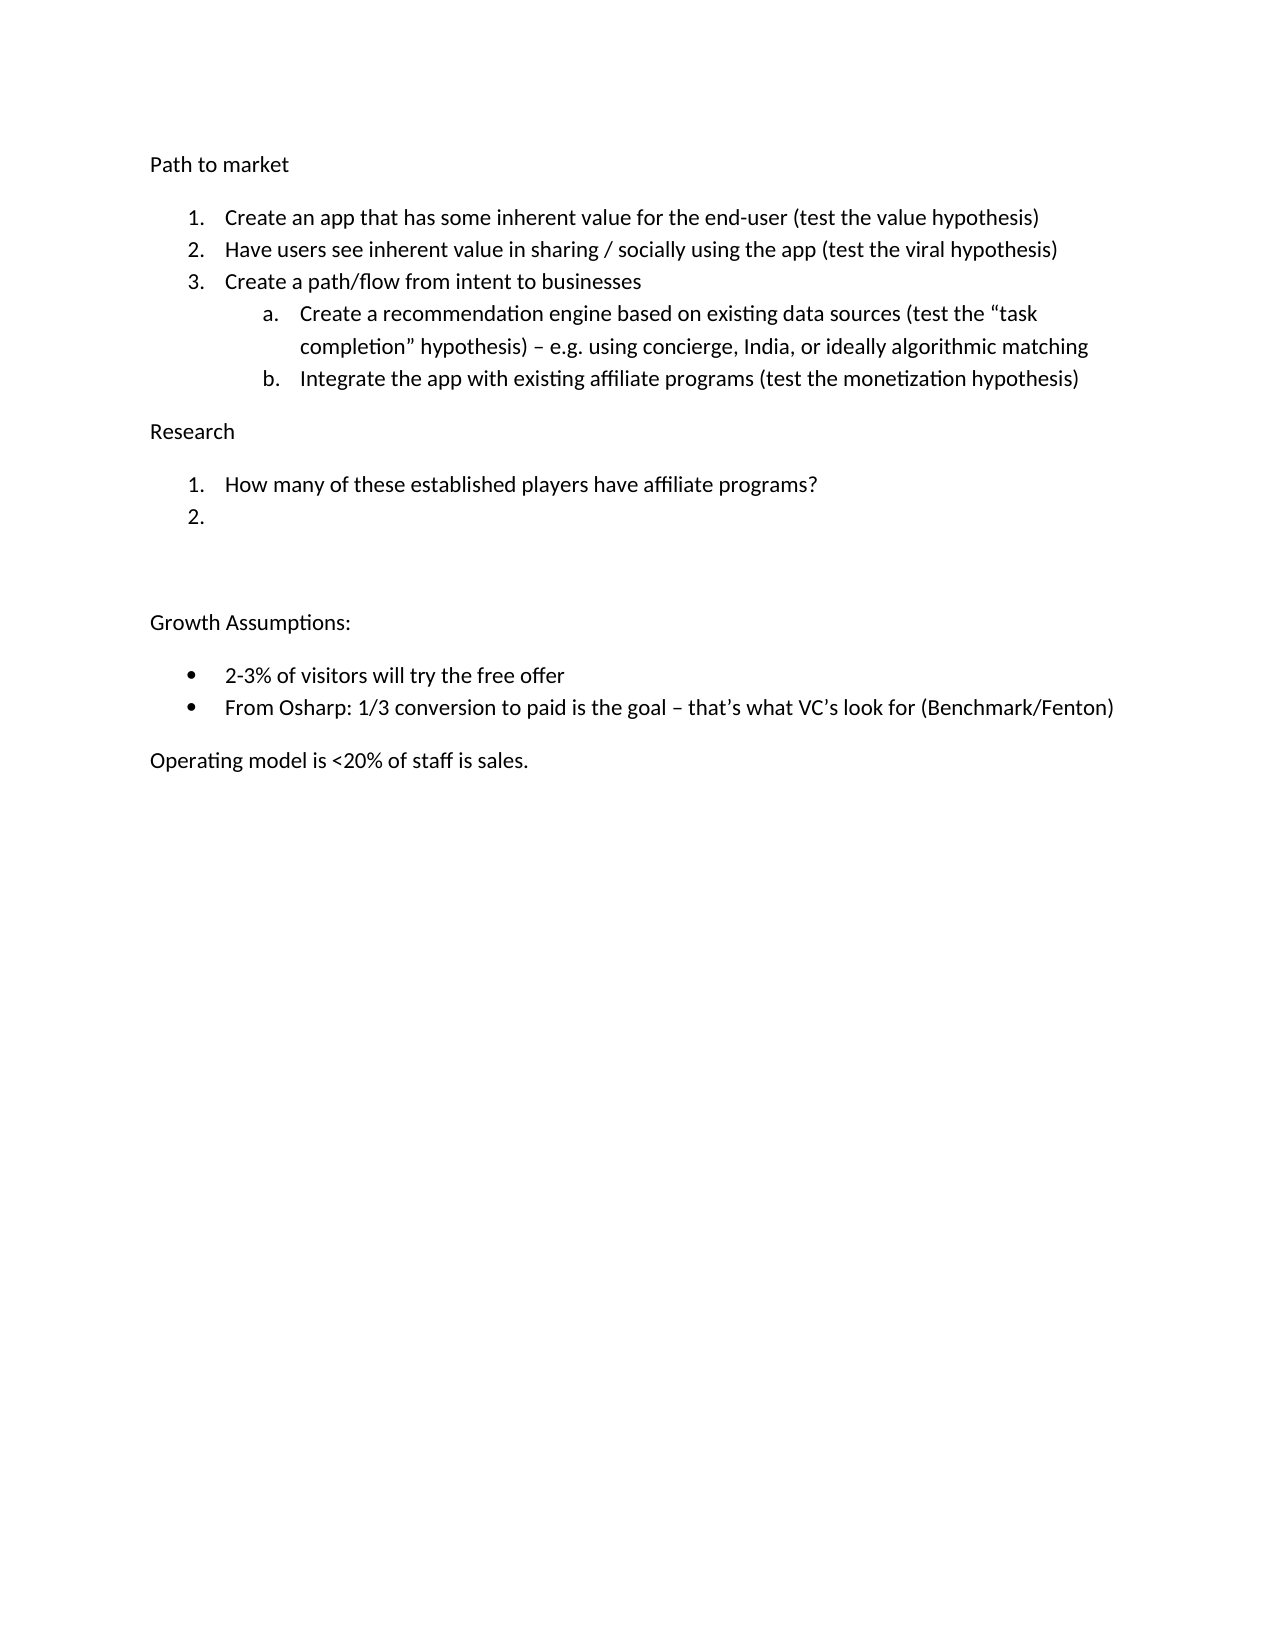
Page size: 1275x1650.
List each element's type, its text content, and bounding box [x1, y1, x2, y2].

list From Osharp: 1/3 conversion to paid is the goal – that’s what VC’s look for (Benchmark/Fenton) [187, 693, 1125, 721]
list Create a recommendation engine based on existing data sources (test the “task completion” hypothesis) – e.g. using concierge, India, or ideally algorithmic matching [262, 299, 1125, 360]
list How many of these established players have affiliate programs? [187, 470, 1125, 498]
text Growth Assumptions: [150, 608, 1125, 636]
list Integrate the app with existing affiliate programs (test the monetization hypothesis) [262, 364, 1125, 392]
list 2-3% of visitors will try the free offer [187, 661, 1125, 689]
text Operating model is <20% of staff is sales. [150, 746, 1125, 774]
list Have users see inherent value in sharing / socially using the app (test the viral hypothesis) [187, 235, 1125, 263]
text Research [150, 417, 1125, 445]
text Path to market [150, 150, 1125, 178]
list Create an app that has some inherent value for the end-user (test the value hypothesis) [187, 203, 1125, 231]
list Create a path/flow from intent to businesses [187, 267, 1125, 295]
